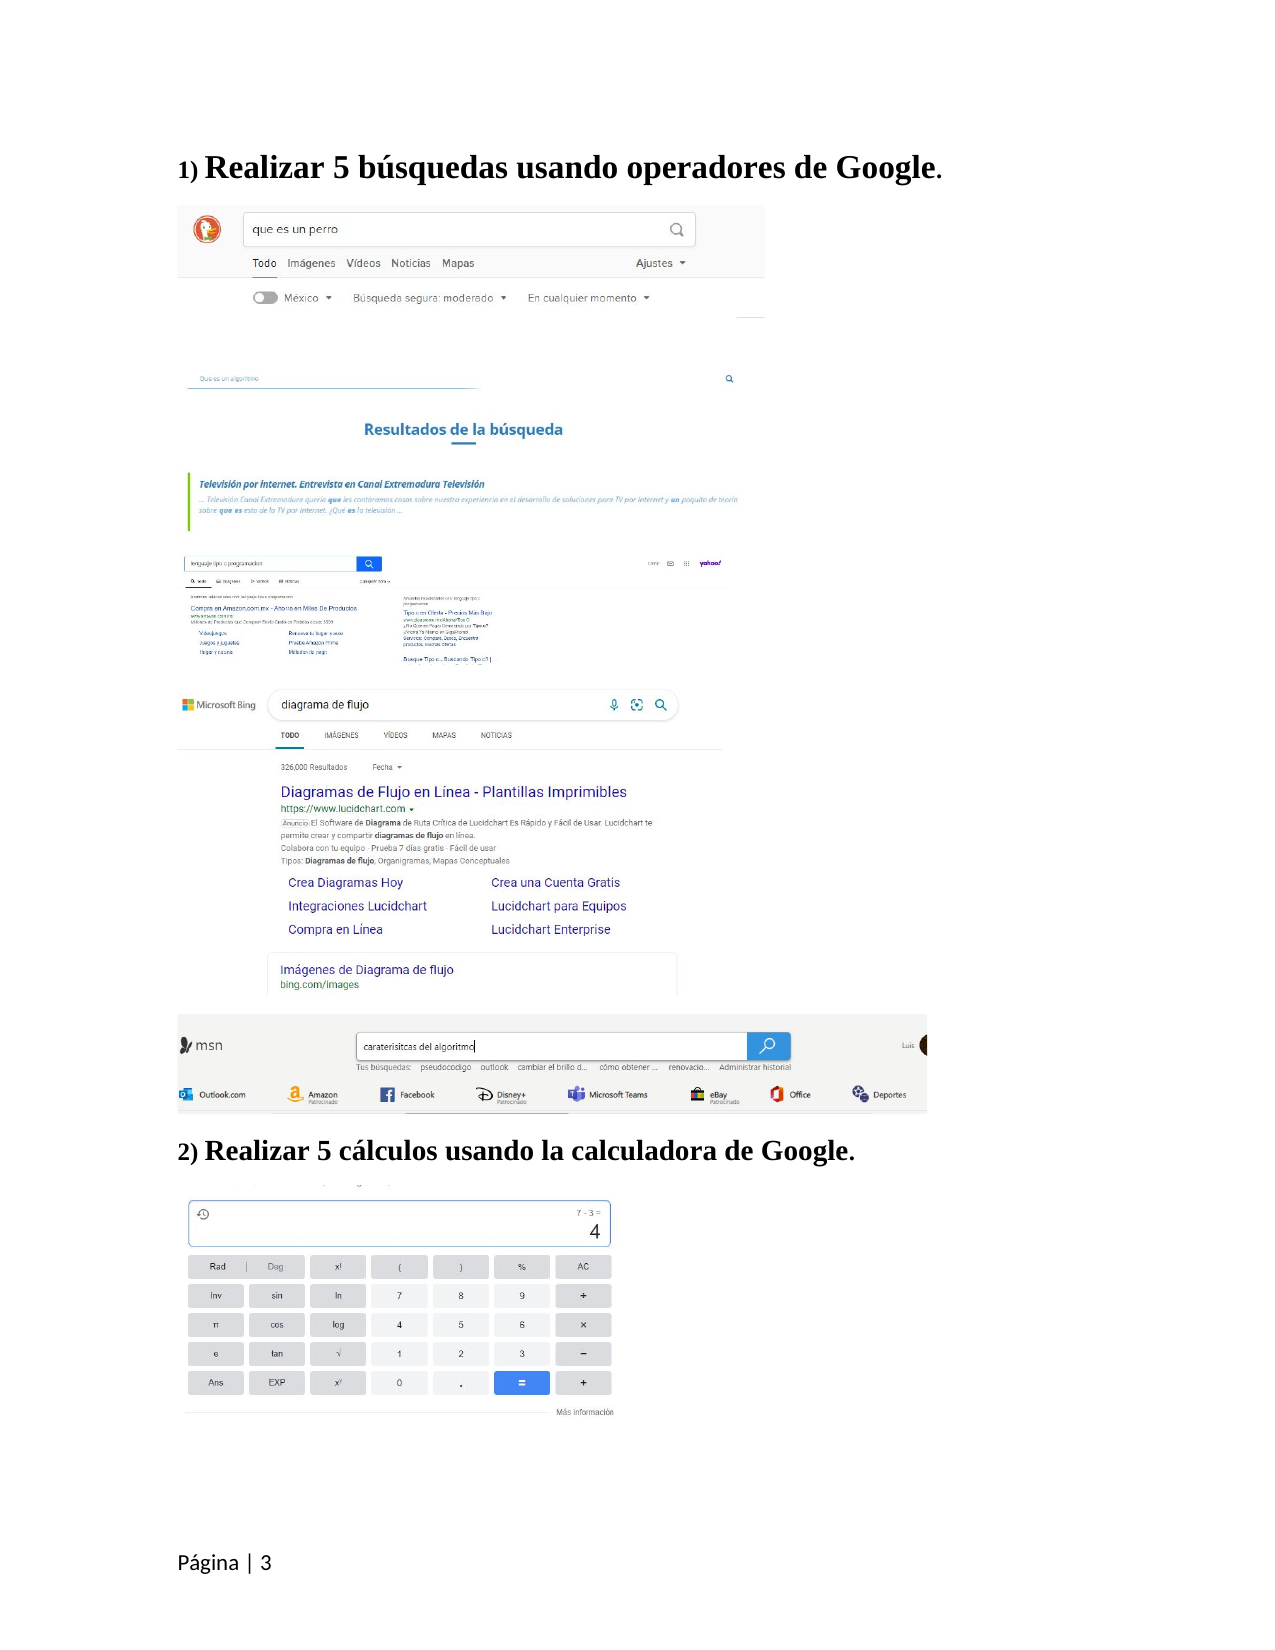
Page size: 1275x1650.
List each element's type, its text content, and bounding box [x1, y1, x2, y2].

text 2) Realizar 5 cálculos usando la calculadora de Google. [177, 1133, 1098, 1166]
text 1) Realizar 5 búsquedas usando operadores de Google. [177, 148, 1098, 186]
picture [177, 683, 723, 996]
picture [177, 337, 767, 536]
picture [177, 1013, 928, 1114]
picture [177, 1185, 635, 1428]
picture [177, 205, 765, 319]
picture [177, 554, 729, 665]
